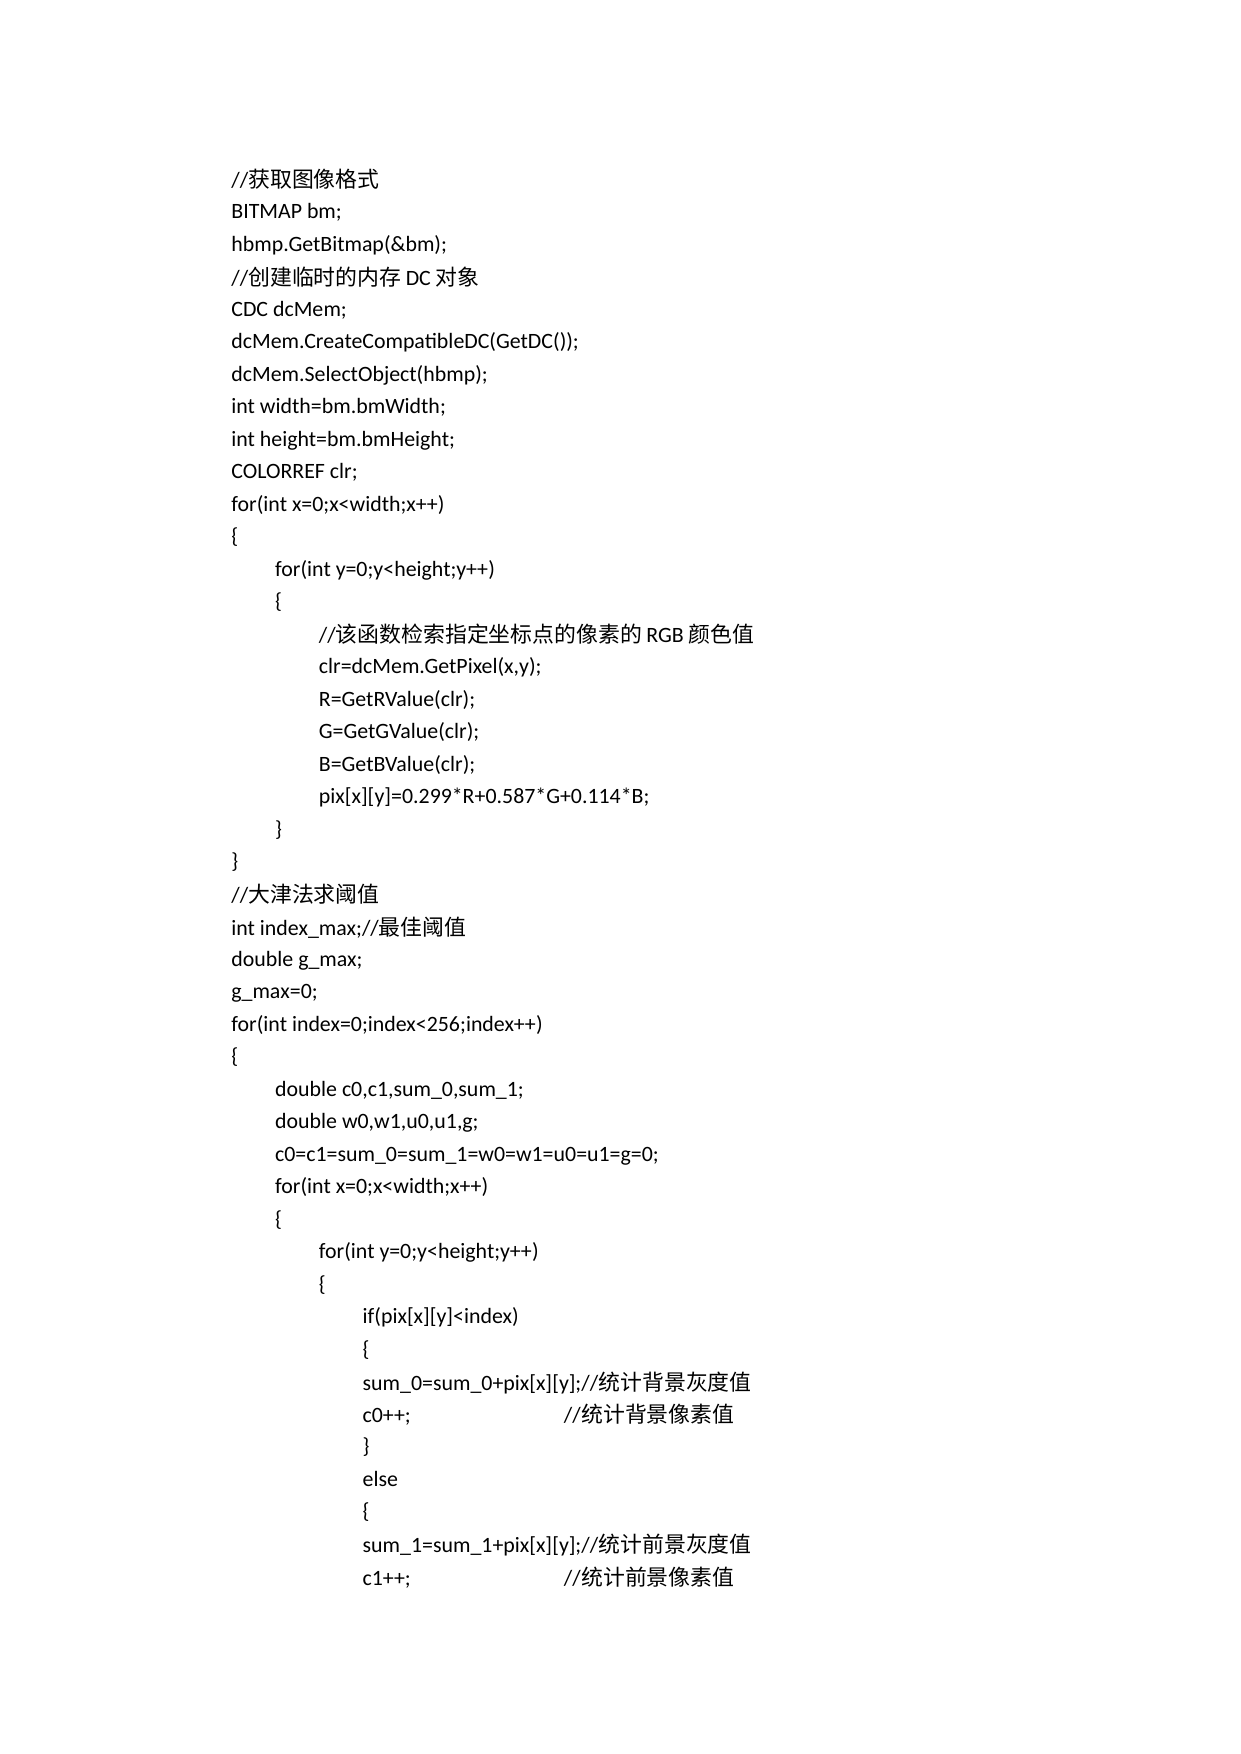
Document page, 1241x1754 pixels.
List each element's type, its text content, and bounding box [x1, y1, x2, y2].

text BITMAP bm; [187, 194, 1053, 227]
text { [187, 1039, 1053, 1072]
text double c0,c1,sum_0,sum_1; [187, 1072, 1053, 1104]
text { [187, 519, 1053, 552]
text c0++; //统计背景像素值 [187, 1397, 1053, 1429]
text c0=c1=sum_0=sum_1=w0=w1=u0=u1=g=0; [187, 1137, 1053, 1169]
text int width=bm.bmWidth; [187, 389, 1053, 422]
text } [187, 1429, 1053, 1462]
text //获取图像格式 [187, 162, 1053, 194]
text { [187, 584, 1053, 617]
text COLORREF clr; [187, 454, 1053, 487]
text { [187, 1332, 1053, 1364]
text int height=bm.bmHeight; [187, 422, 1053, 454]
text dcMem.SelectObject(hbmp); [187, 357, 1053, 389]
text if(pix[x][y]<index) [187, 1299, 1053, 1332]
text int index_max;//最佳阈值 [187, 909, 1053, 942]
text B=GetBValue(clr); [187, 747, 1053, 779]
text double w0,w1,u0,u1,g; [187, 1104, 1053, 1137]
text for(int y=0;y<height;y++) [187, 1234, 1053, 1267]
text sum_1=sum_1+pix[x][y];//统计前景灰度值 [187, 1527, 1053, 1559]
text G=GetGValue(clr); [187, 714, 1053, 747]
text for(int index=0;index<256;index++) [187, 1007, 1053, 1039]
text { [187, 1267, 1053, 1299]
text g_max=0; [187, 974, 1053, 1007]
text for(int x=0;x<width;x++) [187, 1169, 1053, 1202]
text } [187, 844, 1053, 877]
text //该函数检索指定坐标点的像素的RGB颜色值 [187, 617, 1053, 649]
text pix[x][y]=0.299*R+0.587*G+0.114*B; [187, 779, 1053, 812]
text else [187, 1462, 1053, 1494]
text double g_max; [187, 942, 1053, 974]
text sum_0=sum_0+pix[x][y];//统计背景灰度值 [187, 1364, 1053, 1397]
text for(int x=0;x<width;x++) [187, 487, 1053, 519]
text R=GetRValue(clr); [187, 682, 1053, 714]
text //创建临时的内存DC对象 [187, 259, 1053, 292]
text for(int y=0;y<height;y++) [187, 552, 1053, 584]
text { [187, 1202, 1053, 1234]
text dcMem.CreateCompatibleDC(GetDC()); [187, 324, 1053, 357]
text CDC dcMem; [187, 292, 1053, 324]
text } [187, 812, 1053, 844]
text { [187, 1494, 1053, 1527]
text c1++; //统计前景像素值 [187, 1559, 1053, 1592]
text //大津法求阈值 [187, 877, 1053, 909]
text clr=dcMem.GetPixel(x,y); [187, 649, 1053, 682]
text hbmp.GetBitmap(&bm); [187, 227, 1053, 259]
